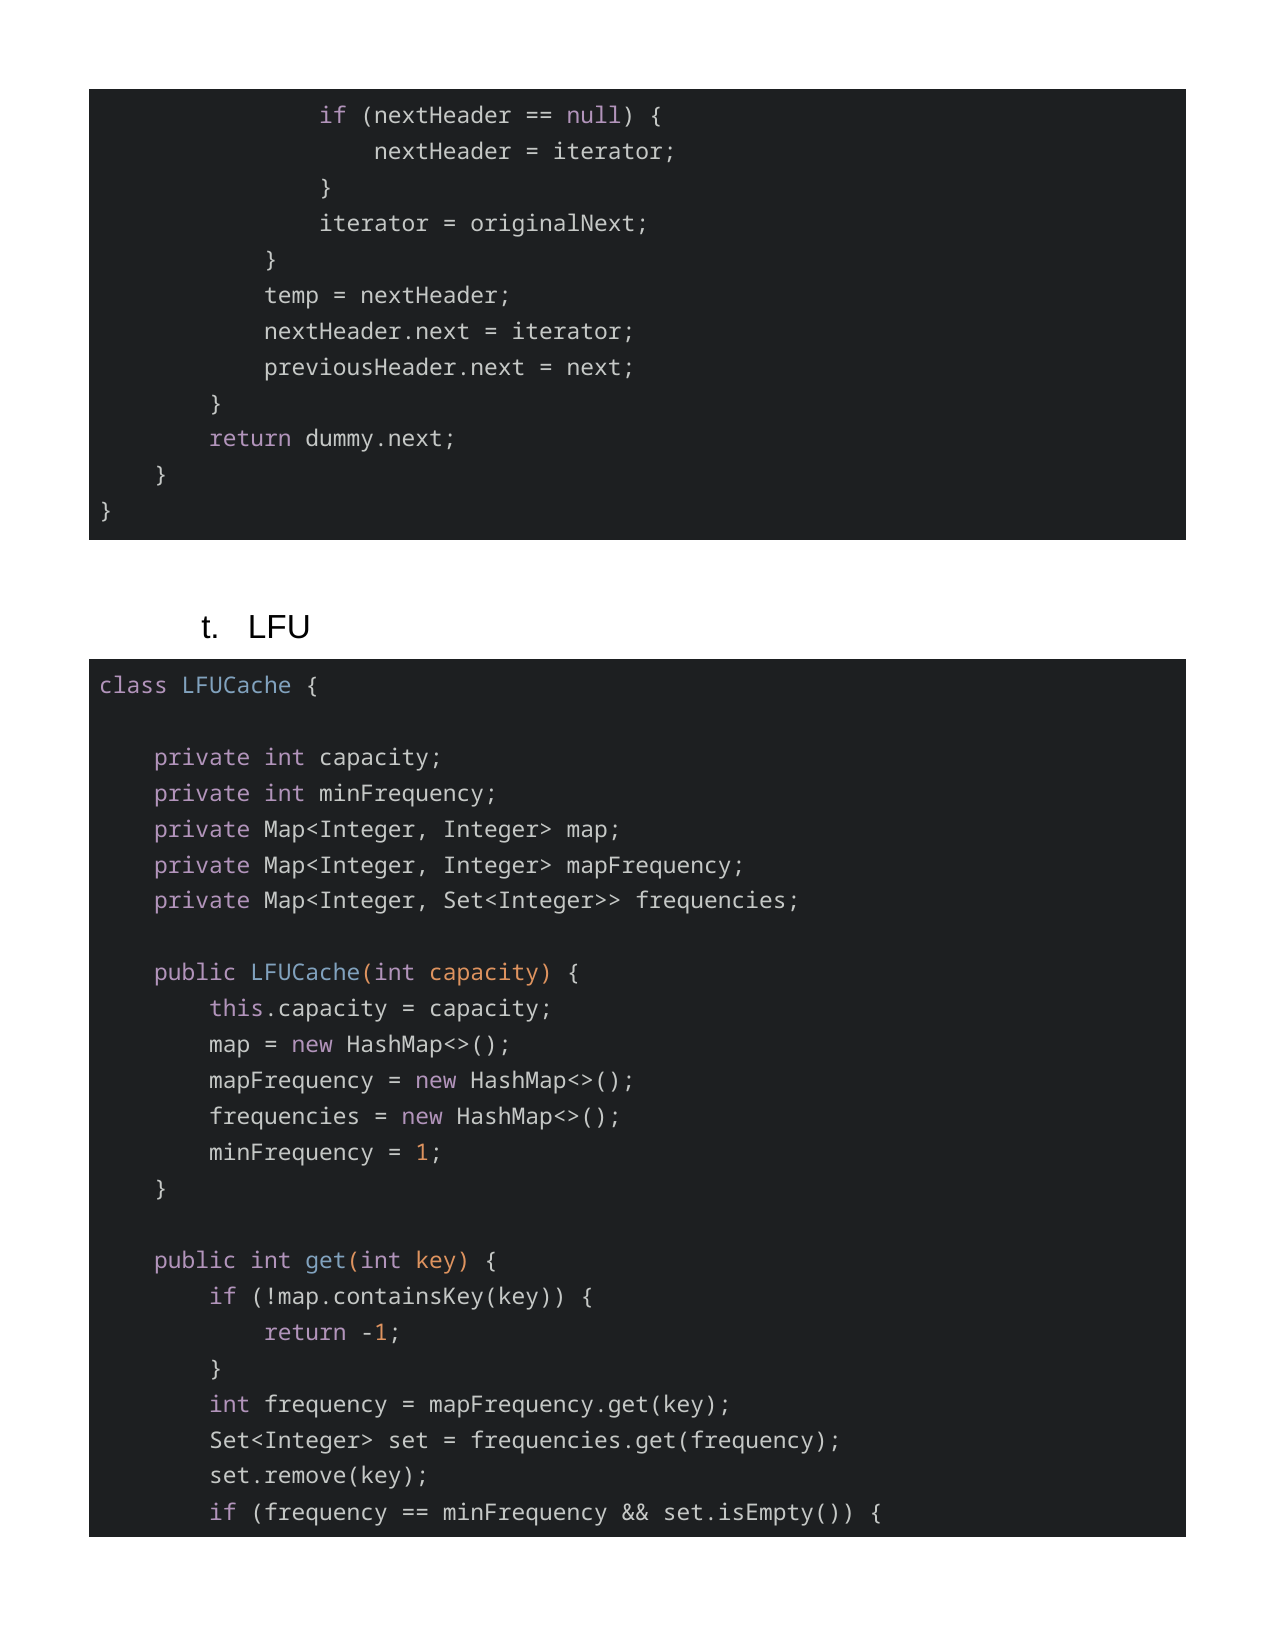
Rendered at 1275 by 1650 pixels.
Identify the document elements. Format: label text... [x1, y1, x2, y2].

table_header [89, 89, 1186, 540]
subtitle LFU [201, 607, 1186, 646]
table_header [89, 659, 1186, 1537]
